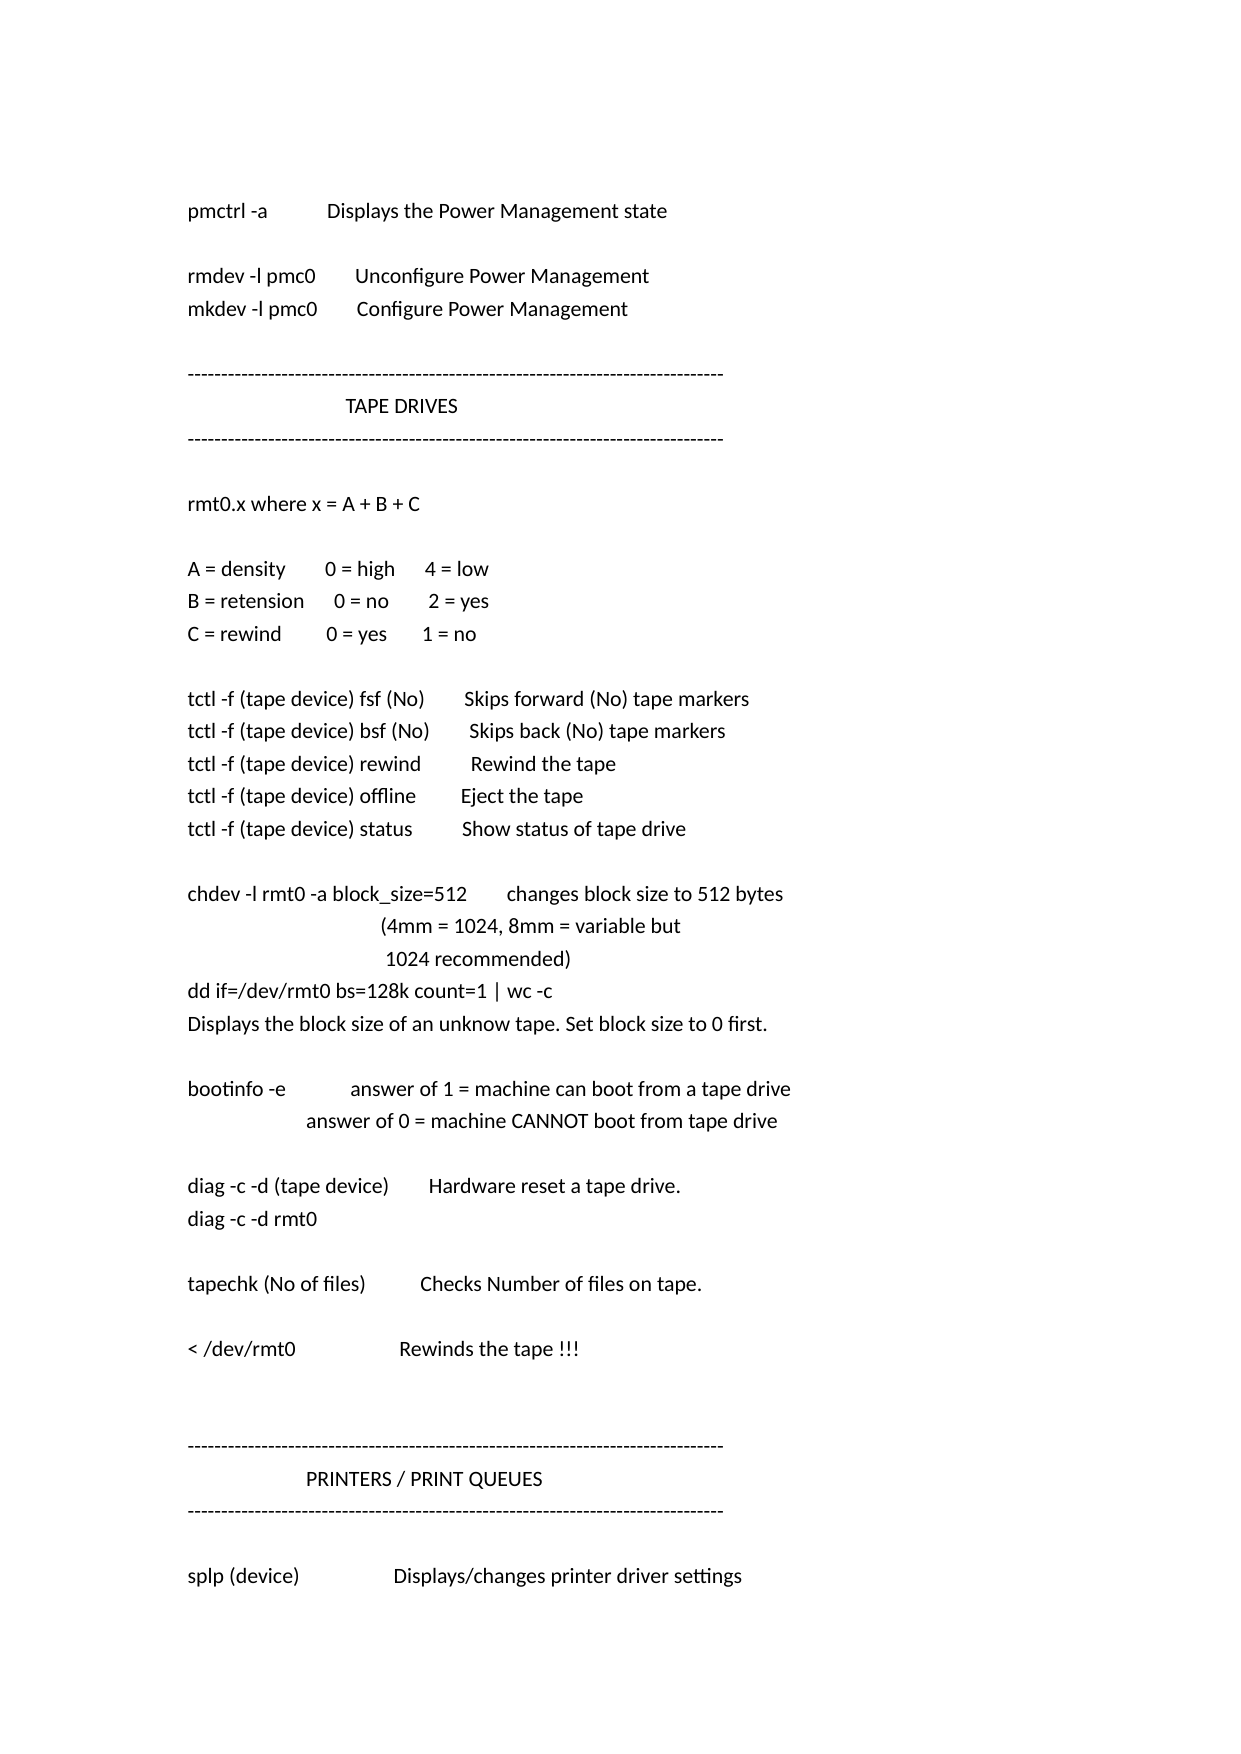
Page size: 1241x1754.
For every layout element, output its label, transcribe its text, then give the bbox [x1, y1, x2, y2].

text C = rewind 0 = yes 1 = no [187, 617, 1053, 649]
text tctl -f (tape device) fsf (No) Skips forward (No) tape markers [187, 682, 1053, 714]
text tctl -f (tape device) rewind Rewind the tape [187, 747, 1053, 779]
text 1024 recommended) [187, 942, 1053, 974]
text TAPE DRIVES [187, 389, 1053, 422]
text bootinfo -e answer of 1 = machine can boot from a tape drive [187, 1072, 1053, 1104]
text -------------------------------------------------------------------------------- [187, 1494, 1053, 1527]
text PRINTERS / PRINT QUEUES [187, 1462, 1053, 1494]
text tctl -f (tape device) status Show status of tape drive [187, 812, 1053, 844]
text answer of 0 = machine CANNOT boot from tape drive [187, 1104, 1053, 1137]
text -------------------------------------------------------------------------------- [187, 357, 1053, 389]
text chdev -l rmt0 -a block_size=512 changes block size to 512 bytes [187, 877, 1053, 909]
text pmctrl -a Displays the Power Management state [187, 194, 1053, 227]
text splp (device) Displays/changes printer driver settings [187, 1559, 1053, 1592]
text rmt0.x where x = A + B + C [187, 487, 1053, 519]
text (4mm = 1024, 8mm = variable but [187, 909, 1053, 942]
text tapechk (No of files) Checks Number of files on tape. [187, 1267, 1053, 1299]
text -------------------------------------------------------------------------------- [187, 1429, 1053, 1462]
text diag -c -d rmt0 [187, 1202, 1053, 1234]
text tctl -f (tape device) bsf (No) Skips back (No) tape markers [187, 714, 1053, 747]
text rmdev -l pmc0 Unconfigure Power Management [187, 259, 1053, 292]
text Displays the block size of an unknow tape. Set block size to 0 first. [187, 1007, 1053, 1039]
text diag -c -d (tape device) Hardware reset a tape drive. [187, 1169, 1053, 1202]
text dd if=/dev/rmt0 bs=128k count=1 | wc -c [187, 974, 1053, 1007]
text tctl -f (tape device) offline Eject the tape [187, 779, 1053, 812]
text mkdev -l pmc0 Configure Power Management [187, 292, 1053, 324]
text A = density 0 = high 4 = low [187, 552, 1053, 584]
text -------------------------------------------------------------------------------- [187, 422, 1053, 454]
text B = retension 0 = no 2 = yes [187, 584, 1053, 617]
text < /dev/rmt0 Rewinds the tape !!! [187, 1332, 1053, 1364]
